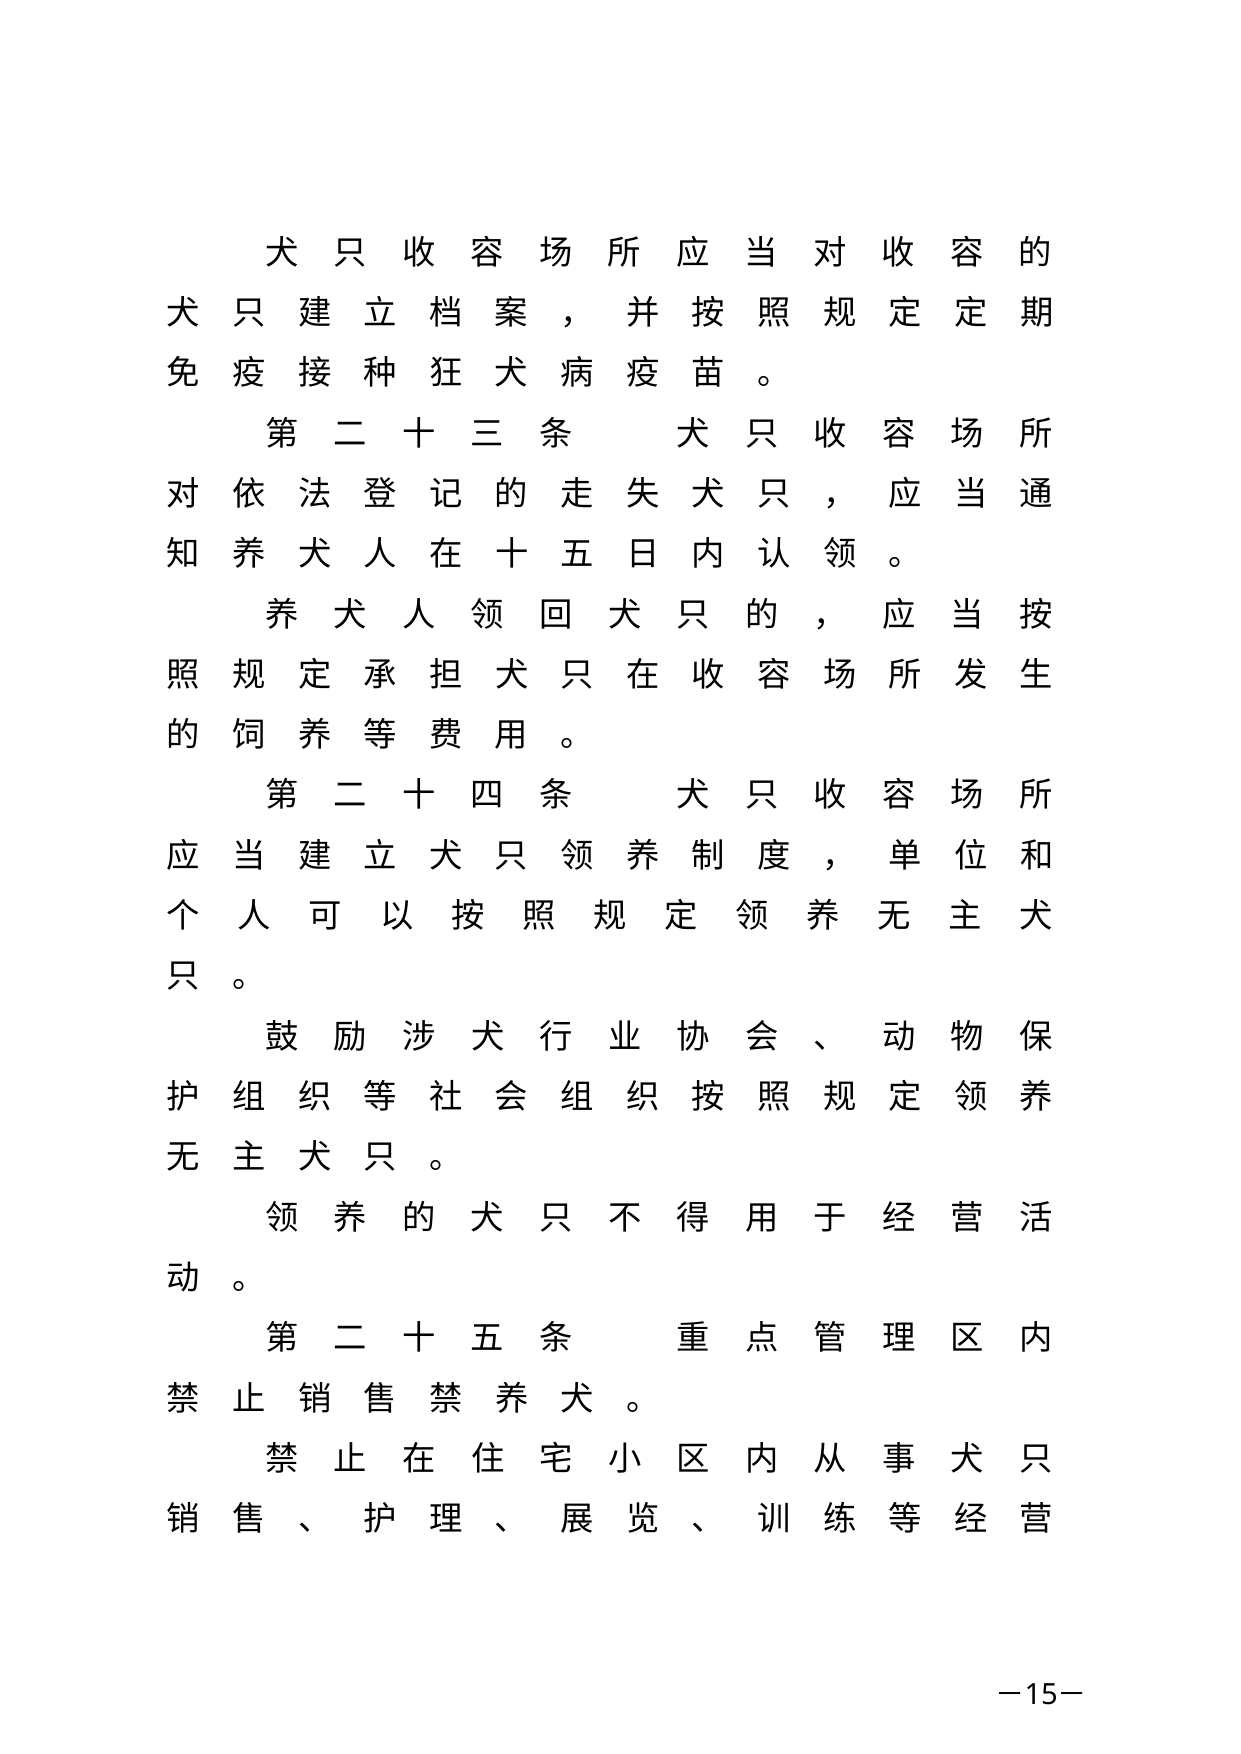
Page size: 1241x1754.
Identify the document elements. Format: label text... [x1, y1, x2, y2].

text 鼓励涉犬行业协会、动物保护组织等社会组织按照规定领养无主犬只。 [167, 1003, 1085, 1184]
text 养犬人领回犬只的，应当按照规定承担犬只在收容场所发生的饲养等费用。 [167, 581, 1085, 762]
text 第二十五条 重点管理区内禁止销售禁养犬。 [167, 1305, 1085, 1426]
text 第二十三条 犬只收容场所对依法登记的走失犬只，应当通知养犬人在十五日内认领。 [167, 400, 1085, 581]
text 领养的犬只不得用于经营活动。 [167, 1184, 1085, 1305]
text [167, 1426, 1085, 1546]
text 犬只收容场所应当对收容的犬只建立档案，并按照规定定期免疫接种狂犬病疫苗。 [167, 219, 1085, 400]
text 第二十四条 犬只收容场所应当建立犬只领养制度，单位和个人可以按照规定领养无主犬只。 [167, 762, 1085, 1003]
